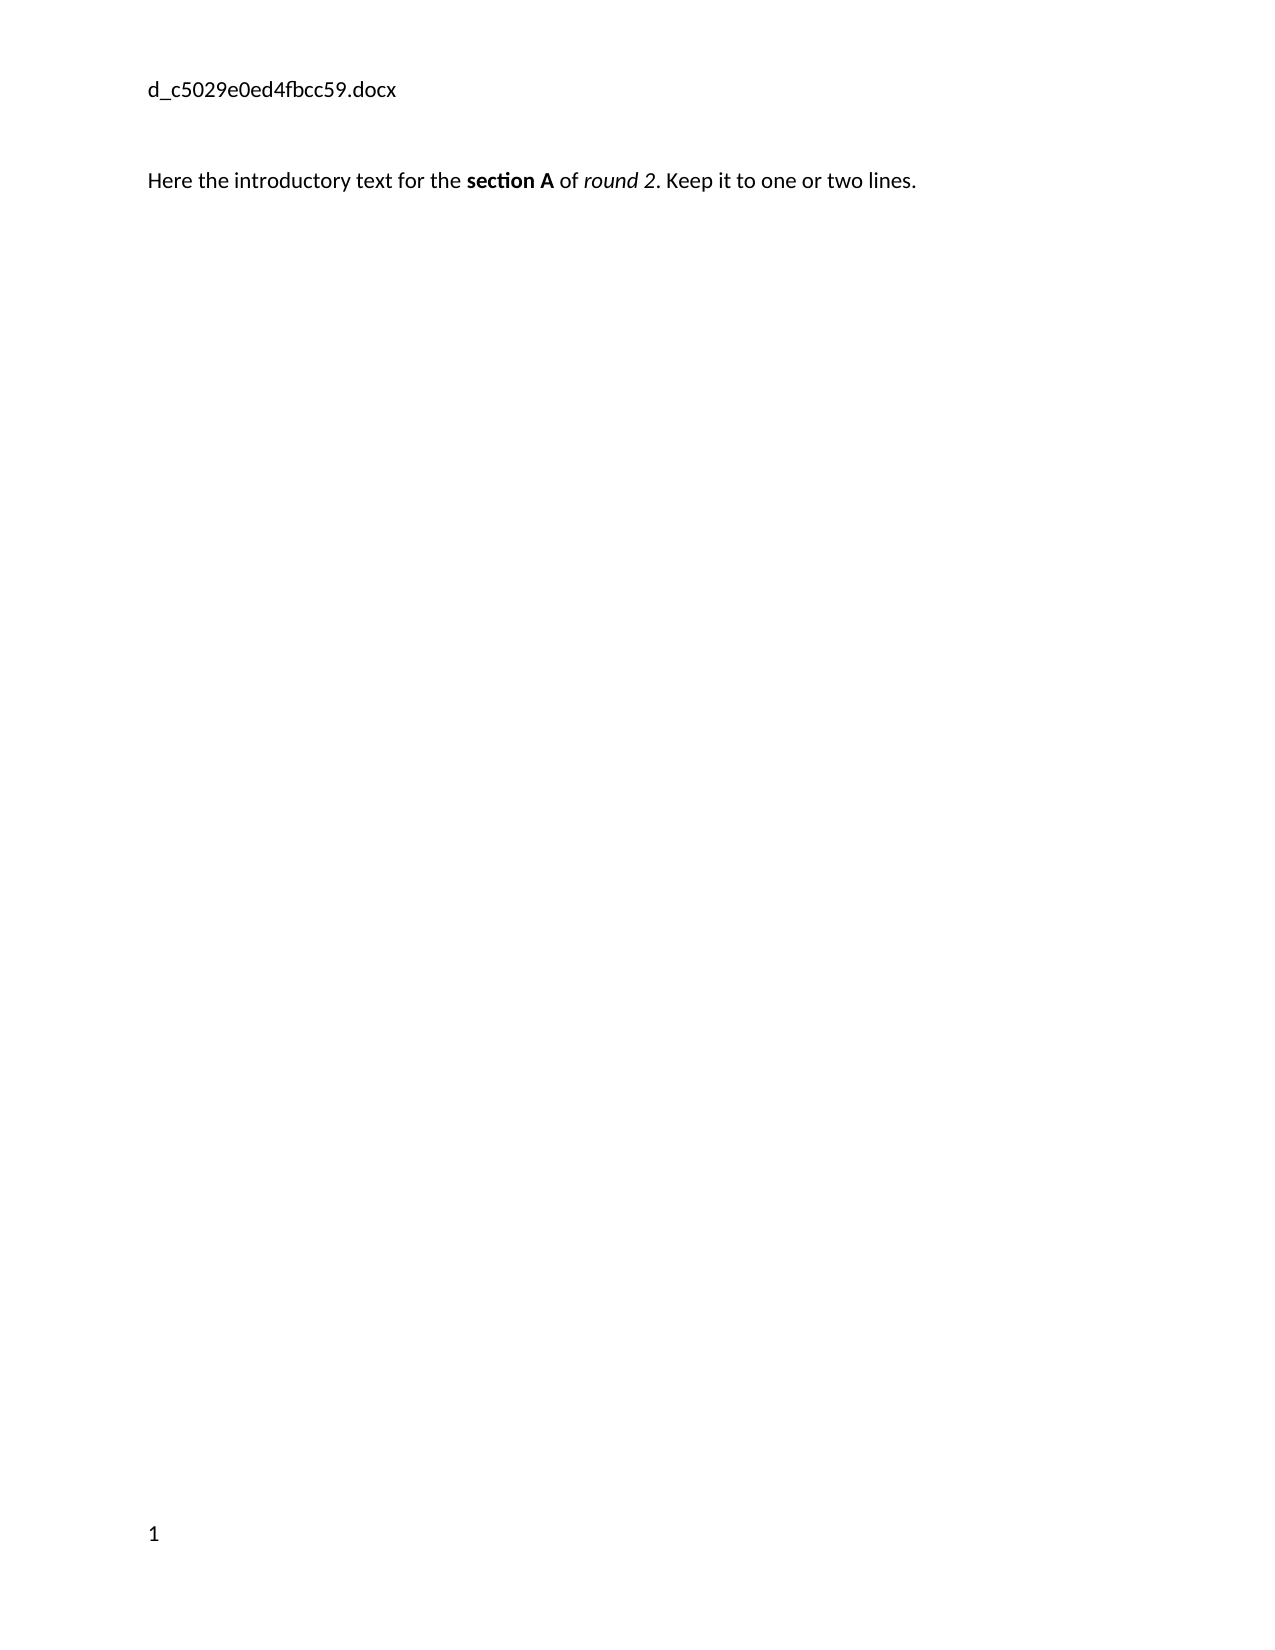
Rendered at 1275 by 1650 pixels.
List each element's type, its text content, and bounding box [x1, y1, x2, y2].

text Here the introductory text for the section A of round 2. Keep it to one or two lines. [148, 166, 1127, 194]
